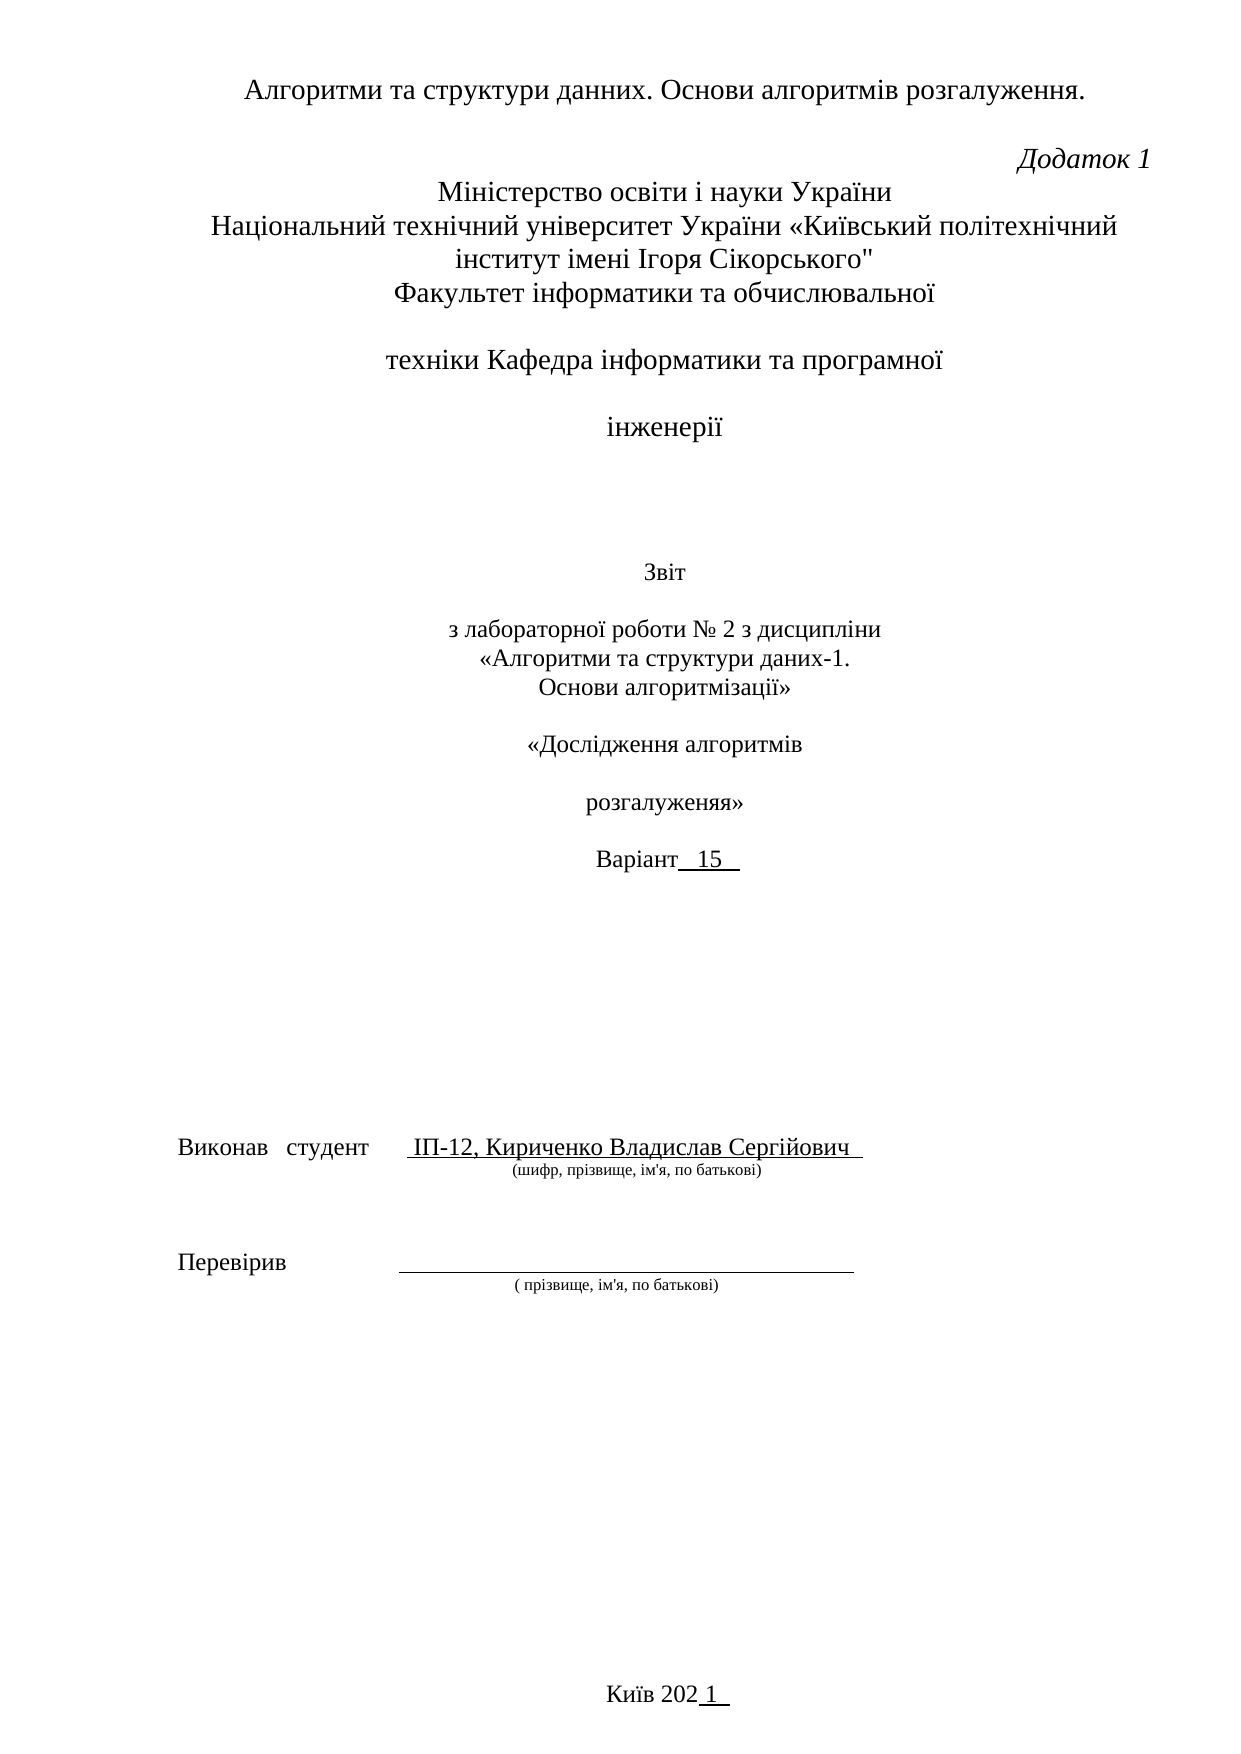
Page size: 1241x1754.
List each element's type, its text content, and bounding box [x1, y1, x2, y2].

text «Дослідження алгоритмів розгалуженяя» [471, 729, 858, 816]
text Звіт [168, 557, 1161, 586]
text Факультет інформатики та обчислювальної техніки Кафедра інформатики та програмної інженерії [343, 275, 986, 443]
text Додаток 1 [1016, 141, 1154, 174]
text з лабораторної роботи № 2 з дисципліни [168, 614, 1162, 643]
text Основи алгоритмізації» [168, 672, 1162, 701]
text Алгоритми та структури данних. Основи алгоритмів розгалуження. [168, 72, 1161, 105]
text Перевірив [177, 1248, 1167, 1276]
text Київ 202 1 [168, 1679, 1167, 1708]
text Міністерство освіти і науки України [168, 174, 1162, 208]
text Виконав студент ІП-12, Кириченко Владислав Сергійович [177, 1133, 1167, 1161]
text «Алгоритми та структури даних-1. [168, 643, 1162, 672]
text Національний технічний університет України «Київський політехнічний інститут імені Ігоря Сікорського" [168, 208, 1161, 275]
text ( прізвище, ім'я, по батькові) [514, 1276, 1167, 1294]
text (шифр, прізвище, ім'я, по батькові) [512, 1161, 1167, 1179]
text Варіант 15 [471, 844, 858, 873]
